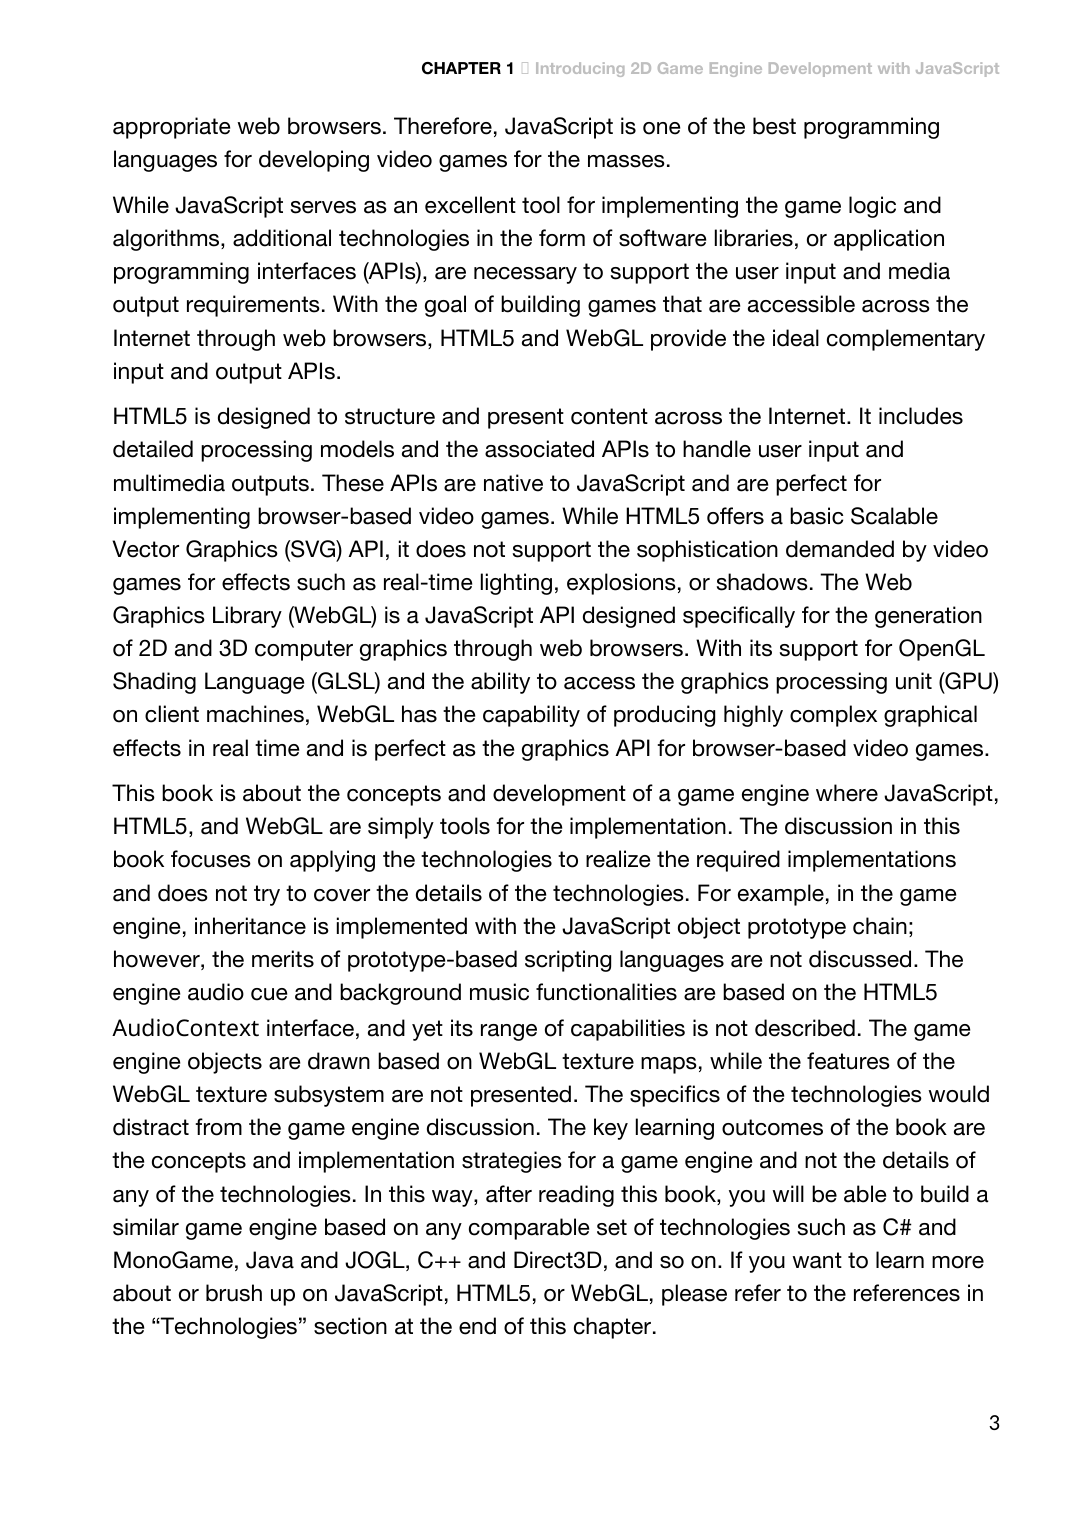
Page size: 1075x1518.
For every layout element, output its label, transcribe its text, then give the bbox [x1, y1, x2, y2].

text HTML5 is designed to structure and present content across the Internet. It includes detailed processing models and the associated APIs to handle user input and multimedia outputs. These APIs are native to JavaScript and are perfect for implementing browser-based video games. While HTML5 offers a basic Scalable Vector Graphics (SVG) API, it does not support the sophistication demanded by video games for effects such as real-time lighting, explosions, or shadows. The Web Graphics Library (WebGL) is a JavaScript API designed specifically for the generation of 2D and 3D computer graphics through web browsers. With its support for OpenGL Shading Language (GLSL) and the ability to access the graphics processing unit (GPU) on client machines, WebGL has the capability of producing highly complex graphical effects in real time and is perfect as the graphics API for browser-based video games. [112, 402, 1000, 763]
text While JavaScript serves as an excellent tool for implementing the game logic and algorithms, additional technologies in the form of software libraries, or application programming interfaces (APIs), are necessary to support the user input and media output requirements. With the goal of building games that are accessible across the Internet through web browsers, HTML5 and WebGL provide the ideal complementary input and output APIs. [112, 191, 1000, 386]
text This book is about the concepts and development of a game engine where JavaScript, HTML5, and WebGL are simply tools for the implementation. The discussion in this book focuses on applying the technologies to realize the required implementations and does not try to cover the details of the technologies. For example, in the game engine, inheritance is implemented with the JavaScript object prototype chain; however, the merits of prototype-based scripting languages are not discussed. The engine audio cue and background music functionalities are based on the HTML5 AudioContext interface, and yet its range of capabilities is not described. The game engine objects are drawn based on WebGL texture maps, while the features of the WebGL texture subsystem are not presented. The specifics of the technologies would distract from the game engine discussion. The key learning outcomes of the book are the concepts and implementation strategies for a game engine and not the details of any of the technologies. In this way, after reading this book, you will be able to build a similar game engine based on any comparable set of technologies such as C# and MonoGame, Java and JOGL, C++ and Direct3D, and so on. If you want to learn more about or brush up on JavaScript, HTML5, or WebGL, please refer to the references in the “Technologies” section at the end of this chapter. [112, 779, 1000, 1341]
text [112, 112, 1000, 174]
